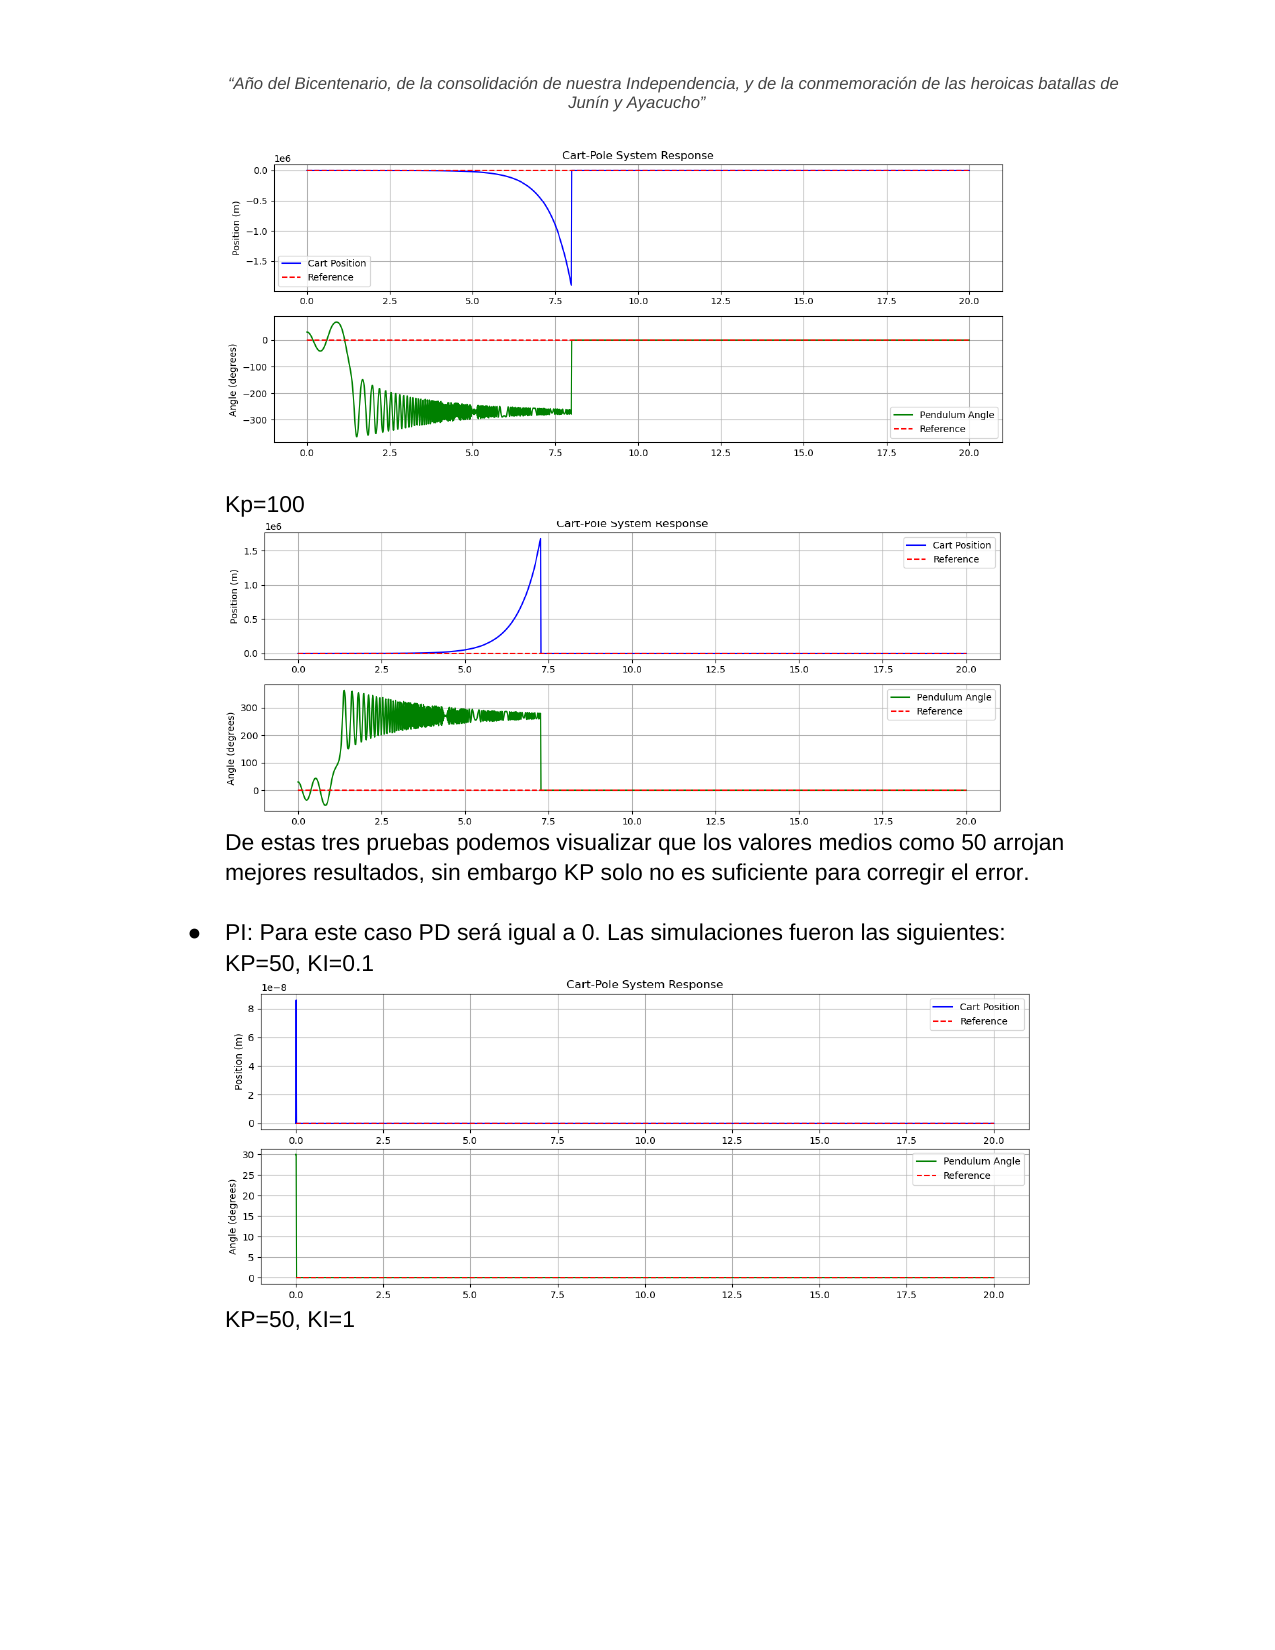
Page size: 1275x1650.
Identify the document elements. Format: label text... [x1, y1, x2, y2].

text KP=50, KI=0.1 [225, 949, 1125, 976]
text De estas tres pruebas podemos visualizar que los valores medios como 50 arrojan mejores resultados, sin embargo KP solo no es suficiente para corregir el error. [225, 829, 1125, 885]
text Kp=100 [225, 491, 1125, 517]
list PI: Para este caso PD será igual a 0. Las simulaciones fueron las siguientes: [187, 919, 1125, 946]
picture [225, 521, 1004, 825]
picture [225, 979, 1036, 1302]
picture [225, 150, 1006, 457]
text KP=50, KI=1 [225, 1306, 1125, 1332]
